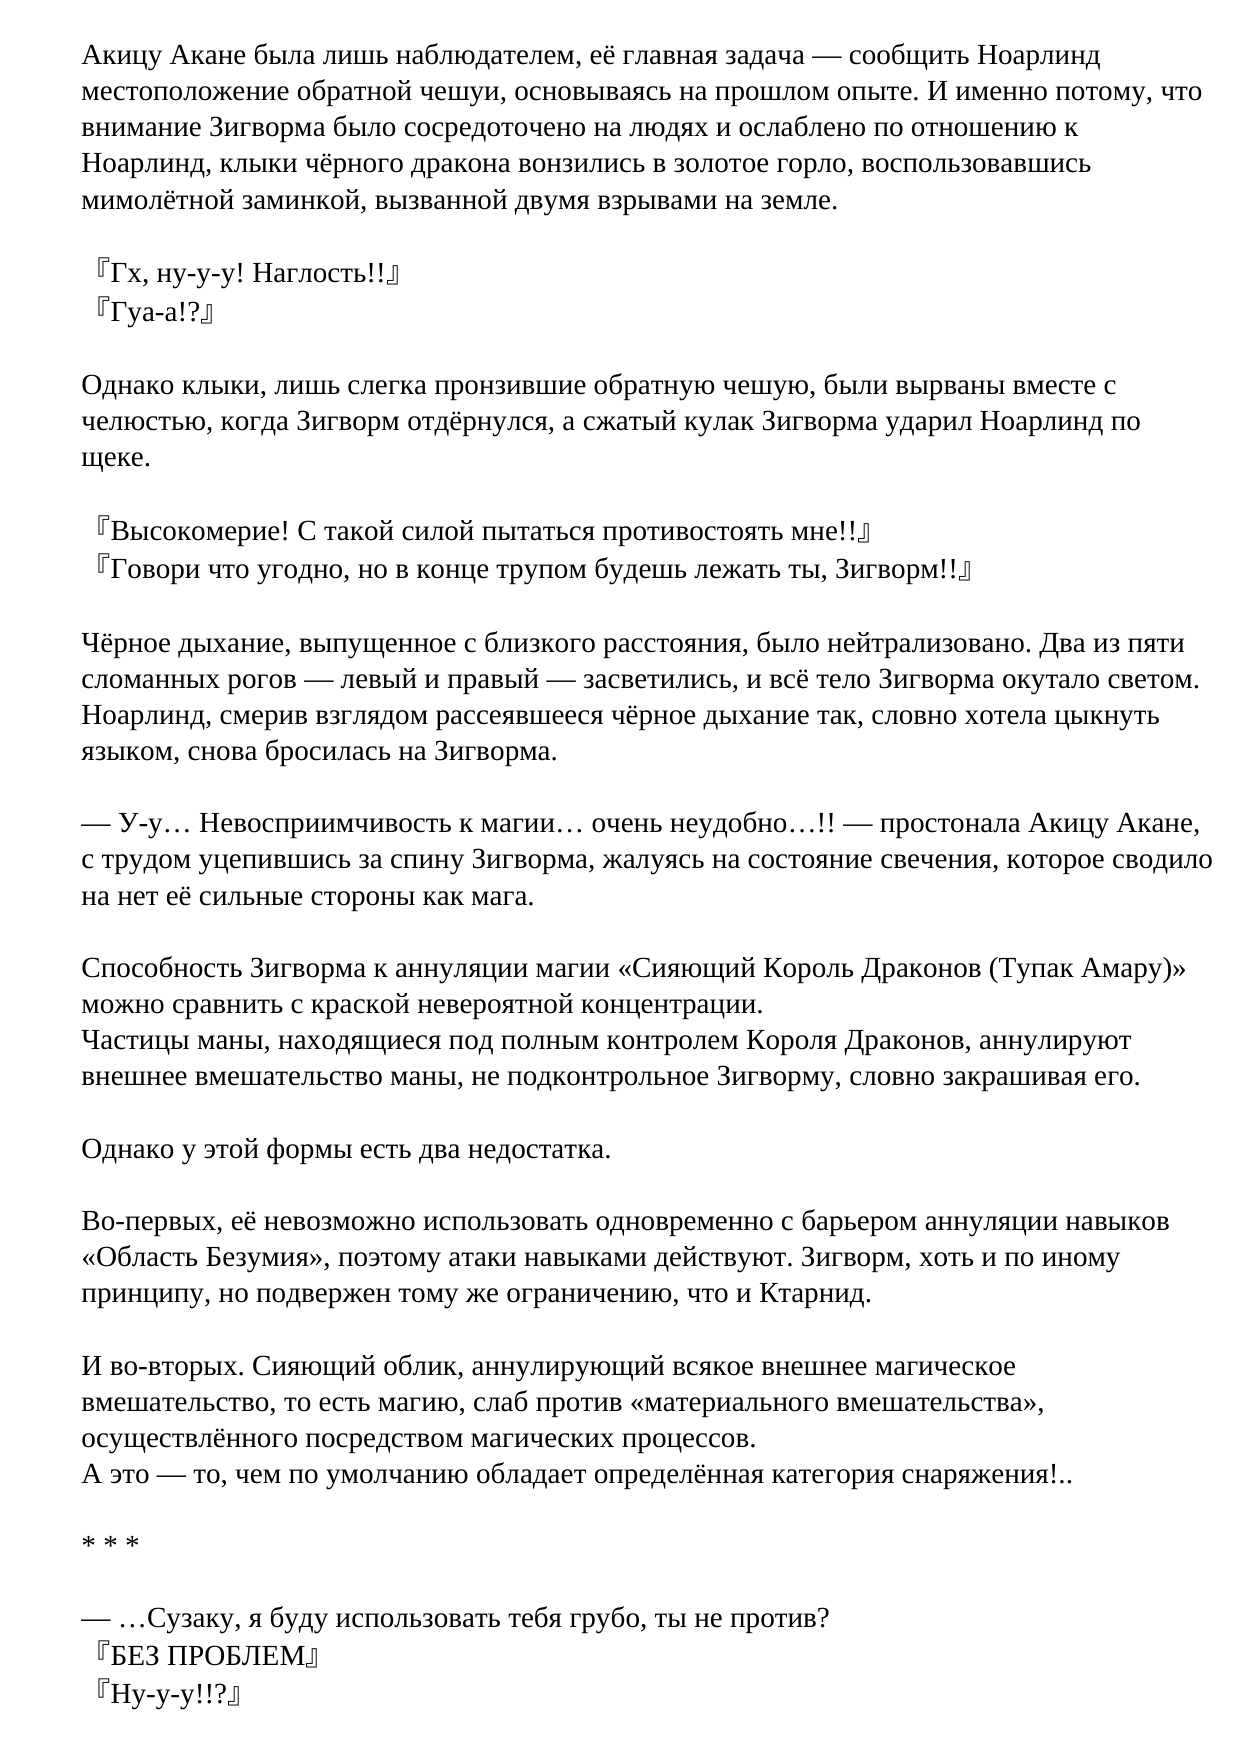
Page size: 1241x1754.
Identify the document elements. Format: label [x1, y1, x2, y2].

text [81, 37, 1215, 1747]
